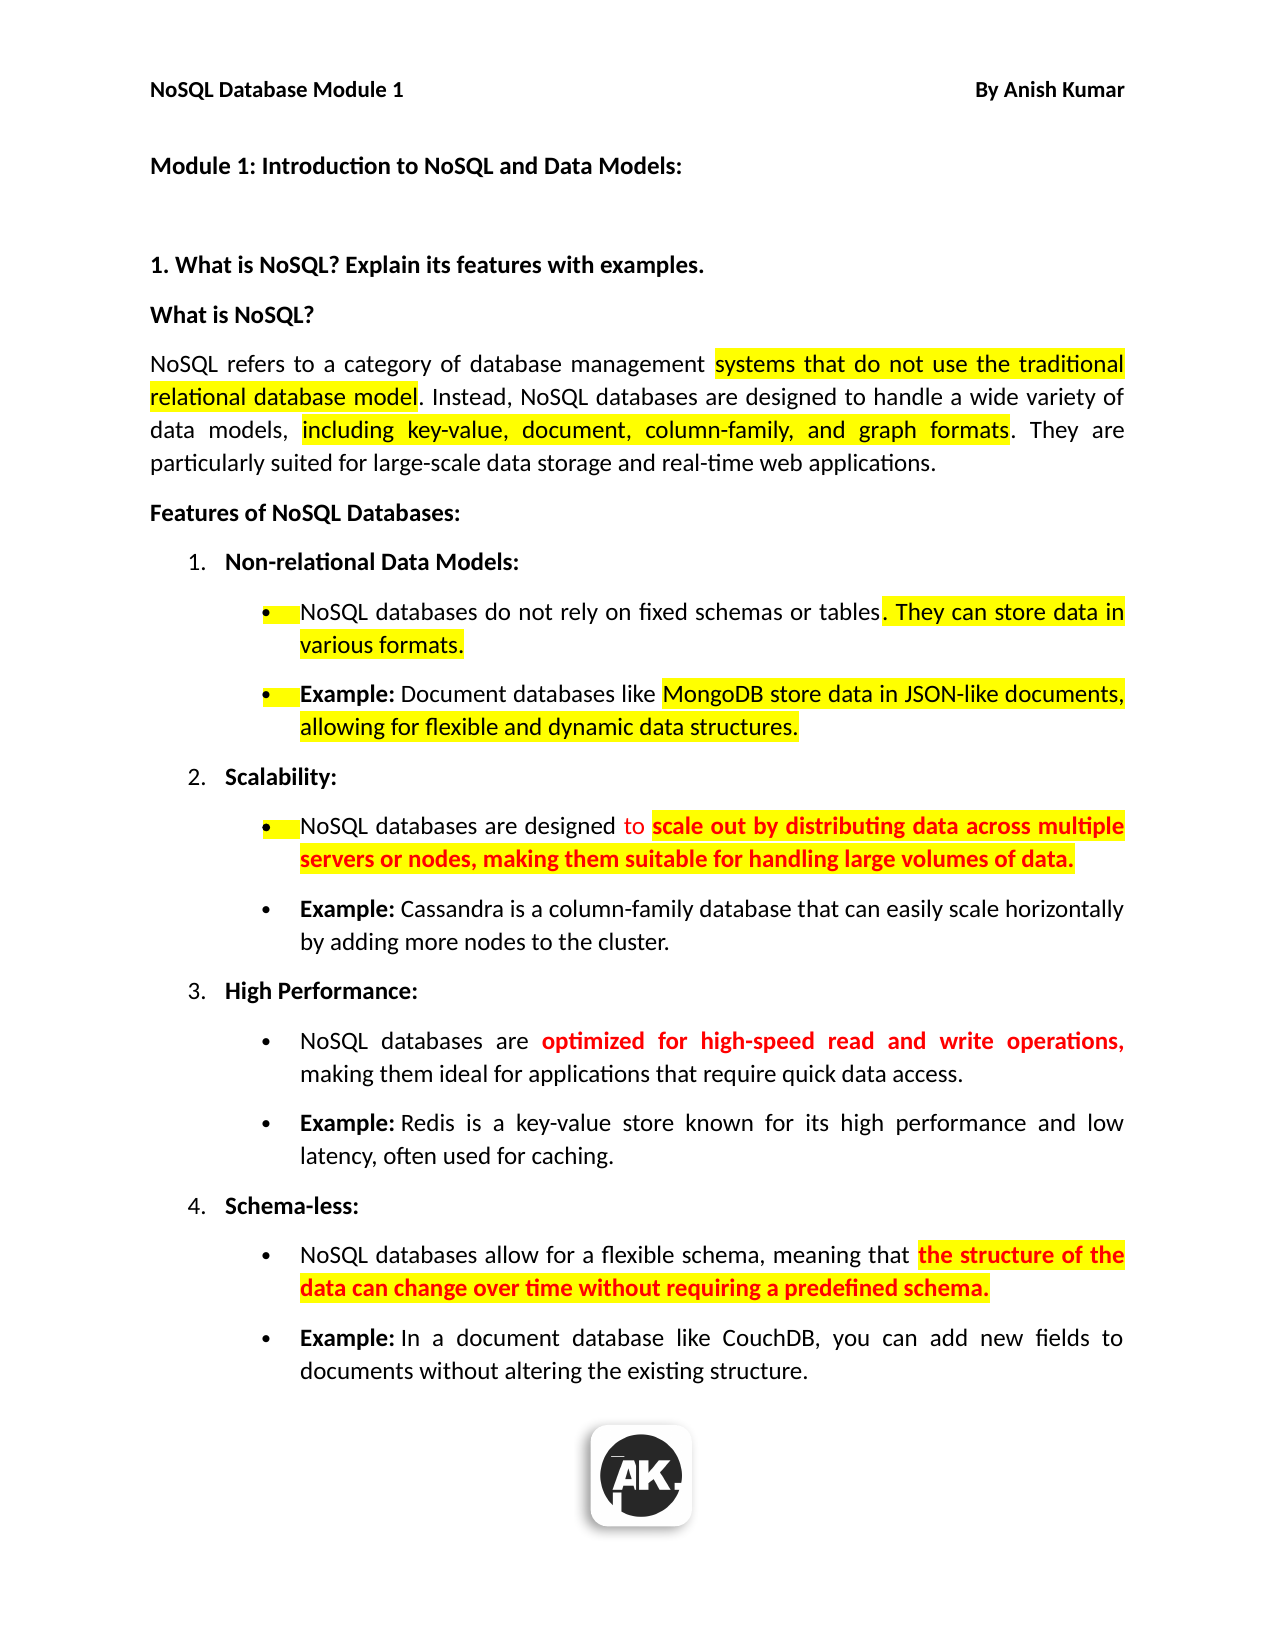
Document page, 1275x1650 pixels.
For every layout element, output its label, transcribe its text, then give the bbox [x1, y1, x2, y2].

picture [590, 1424, 692, 1527]
list Example: In a document database like CouchDB, you can add new fields to documents without altering the existing structure. [262, 1322, 1125, 1386]
text What is NoSQL? [150, 299, 1125, 329]
list Schema-less: [187, 1190, 1125, 1221]
list Example: Cassandra is a column-family database that can easily scale horizontally by adding more nodes to the cluster. [262, 893, 1125, 956]
text NoSQL refers to a category of database management systems that do not use the traditional relational database model. Instead, NoSQL databases are designed to handle a wide variety of data models, including key-value, document, column-family, and graph formats. They are particularly suited for large-scale data storage and real-time web applications. [150, 348, 1125, 478]
list NoSQL databases are designed to scale out by distributing data across multiple servers or nodes, making them suitable for handling large volumes of data. [262, 810, 1125, 874]
list Example: Redis is a key-value store known for its high performance and low latency, often used for caching. [262, 1107, 1125, 1171]
list Non-relational Data Models: [187, 546, 1125, 577]
list Scalability: [187, 761, 1125, 791]
text 1. What is NoSQL? Explain its features with examples. [150, 249, 1125, 280]
text Features of NoSQL Databases: [150, 497, 1125, 527]
list NoSQL databases do not rely on fixed schemas or tables. They can store data in various formats. [262, 596, 1125, 659]
list High Performance: [187, 975, 1125, 1006]
text Module 1: Introduction to NoSQL and Data Models: [150, 150, 1125, 181]
list Example: Document databases like MongoDB store data in JSON-like documents, allowing for flexible and dynamic data structures. [262, 678, 1125, 742]
list NoSQL databases are optimized for high-speed read and write operations, making them ideal for applications that require quick data access. [262, 1025, 1125, 1088]
list NoSQL databases allow for a flexible schema, meaning that the structure of the data can change over time without requiring a predefined schema. [262, 1239, 1125, 1303]
